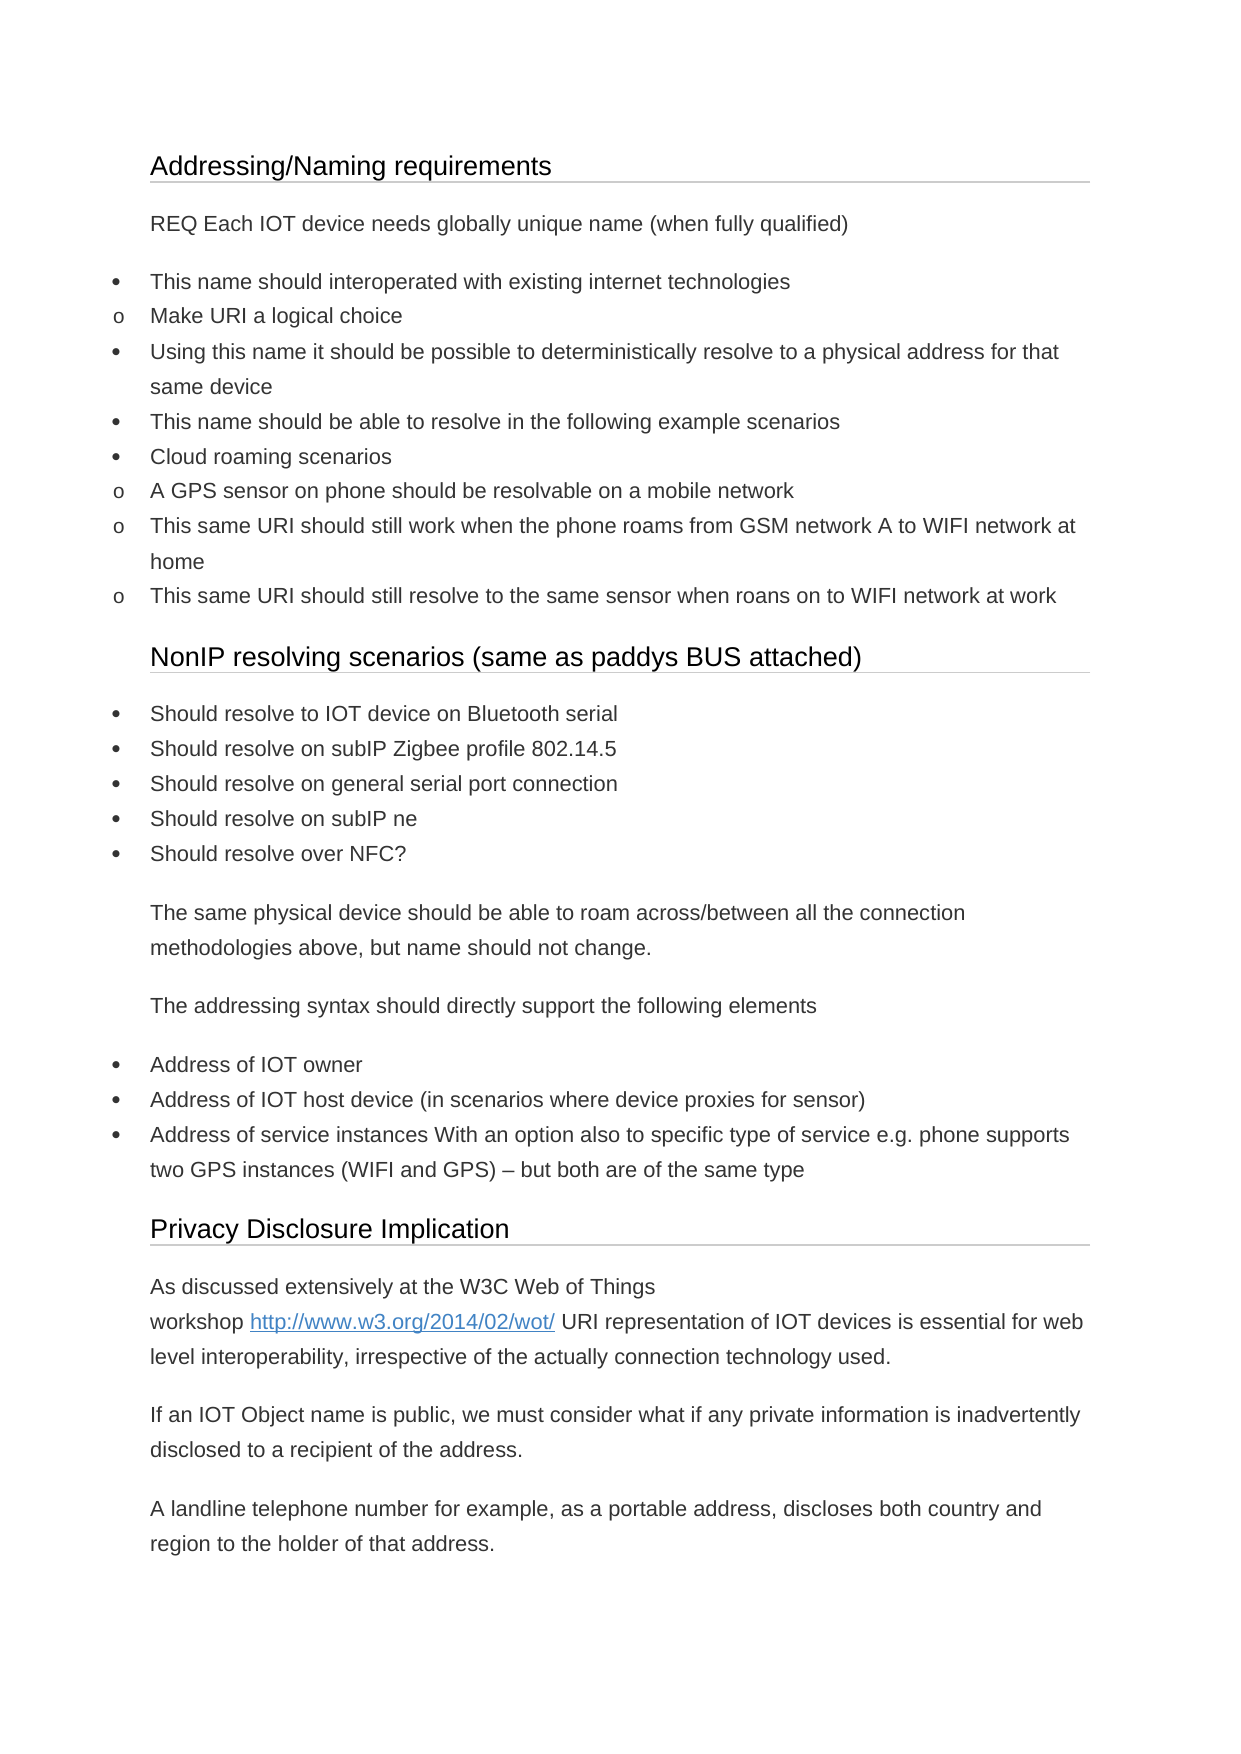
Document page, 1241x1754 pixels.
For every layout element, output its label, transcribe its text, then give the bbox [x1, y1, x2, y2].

list This name should interoperated with existing internet technologies [112, 259, 1090, 294]
subtitle Addressing/Naming requirements [150, 150, 1090, 181]
list Make URI a logical choice [112, 294, 1090, 329]
text As discussed extensively at the W3C Web of Things workshop http://www.w3.org/2014/02/wot/ URI representation of IOT devices is essential for web level interoperability, irrespective of the actually connection technology used. [150, 1264, 1090, 1369]
list Address of IOT owner [112, 1042, 1090, 1077]
text REQ Each IOT device needs globally unique name (when fully qualified) [150, 201, 1090, 236]
list Cloud roaming scenarios [112, 434, 1090, 469]
list Should resolve on subIP ne [112, 797, 1090, 832]
list Should resolve to IOT device on Bluetooth serial [112, 692, 1090, 727]
list Should resolve on general serial port connection [112, 762, 1090, 797]
list This same URI should still resolve to the same sensor when roans on to WIFI network at work [112, 574, 1090, 609]
list Using this name it should be possible to deterministically resolve to a physical address for that same device [112, 329, 1090, 399]
text A landline telephone number for example, as a portable address, discloses both country and region to the holder of that address. [150, 1486, 1090, 1556]
text The addressing syntax should directly support the following elements [150, 983, 1090, 1018]
text If an IOT Object name is public, we must consider what if any private information is inadvertently disclosed to a recipient of the address. [150, 1392, 1090, 1462]
subtitle NonIP resolving scenarios (same as paddys BUS attached) [150, 641, 1090, 672]
list A GPS sensor on phone should be resolvable on a mobile network [112, 469, 1090, 504]
list Should resolve on subIP Zigbee profile 802.14.5 [112, 727, 1090, 762]
list This same URI should still work when the phone roams from GSM network A to WIFI network at home [112, 504, 1090, 574]
text The same physical device should be able to roam across/between all the connection methodologies above, but name should not change. [150, 890, 1090, 960]
list Should resolve over NFC? [112, 832, 1090, 867]
list Address of service instances With an option also to specific type of service e.g. phone supports two GPS instances (WIFI and GPS) – but both are of the same type [112, 1112, 1090, 1182]
subtitle Privacy Disclosure Implication [150, 1213, 1090, 1244]
list This name should be able to resolve in the following example scenarios [112, 399, 1090, 434]
list Address of IOT host device (in scenarios where device proxies for sensor) [112, 1077, 1090, 1112]
